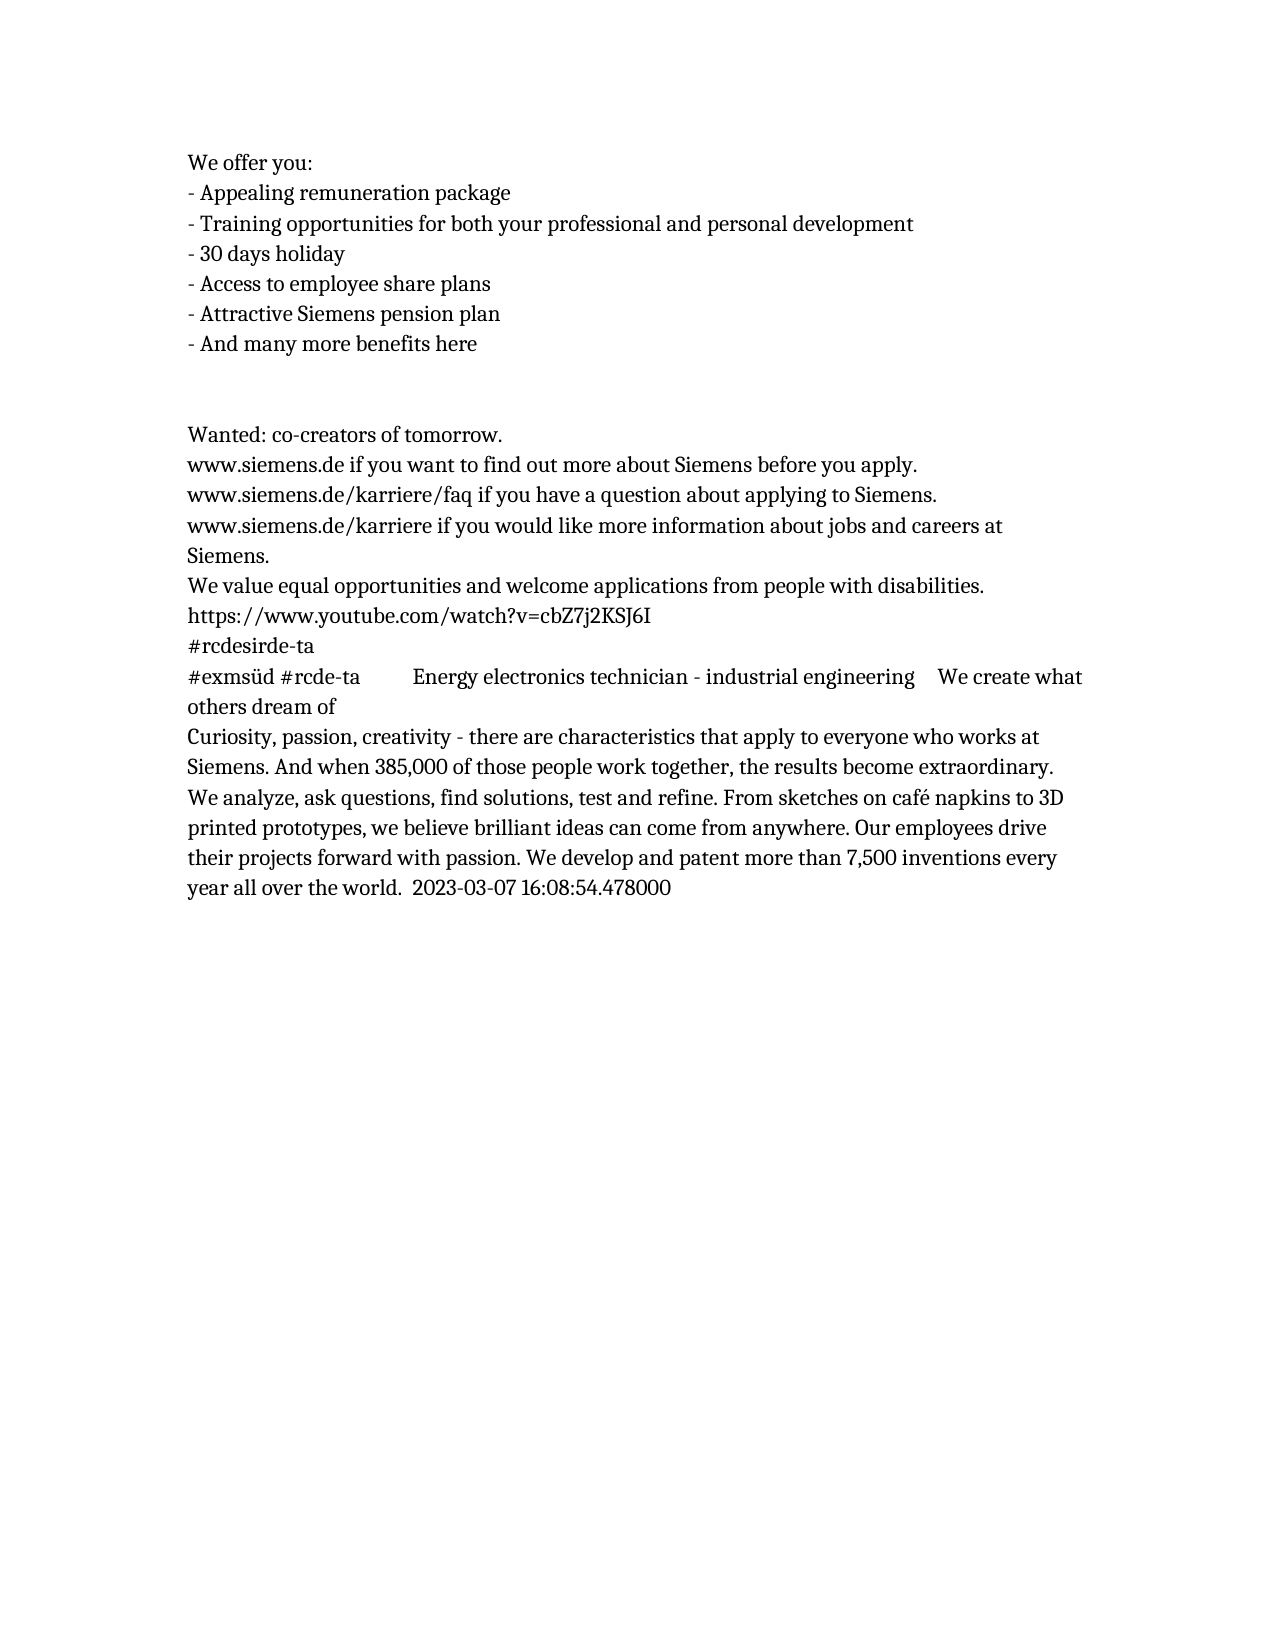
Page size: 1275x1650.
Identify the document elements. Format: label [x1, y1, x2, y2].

text [187, 150, 1087, 932]
